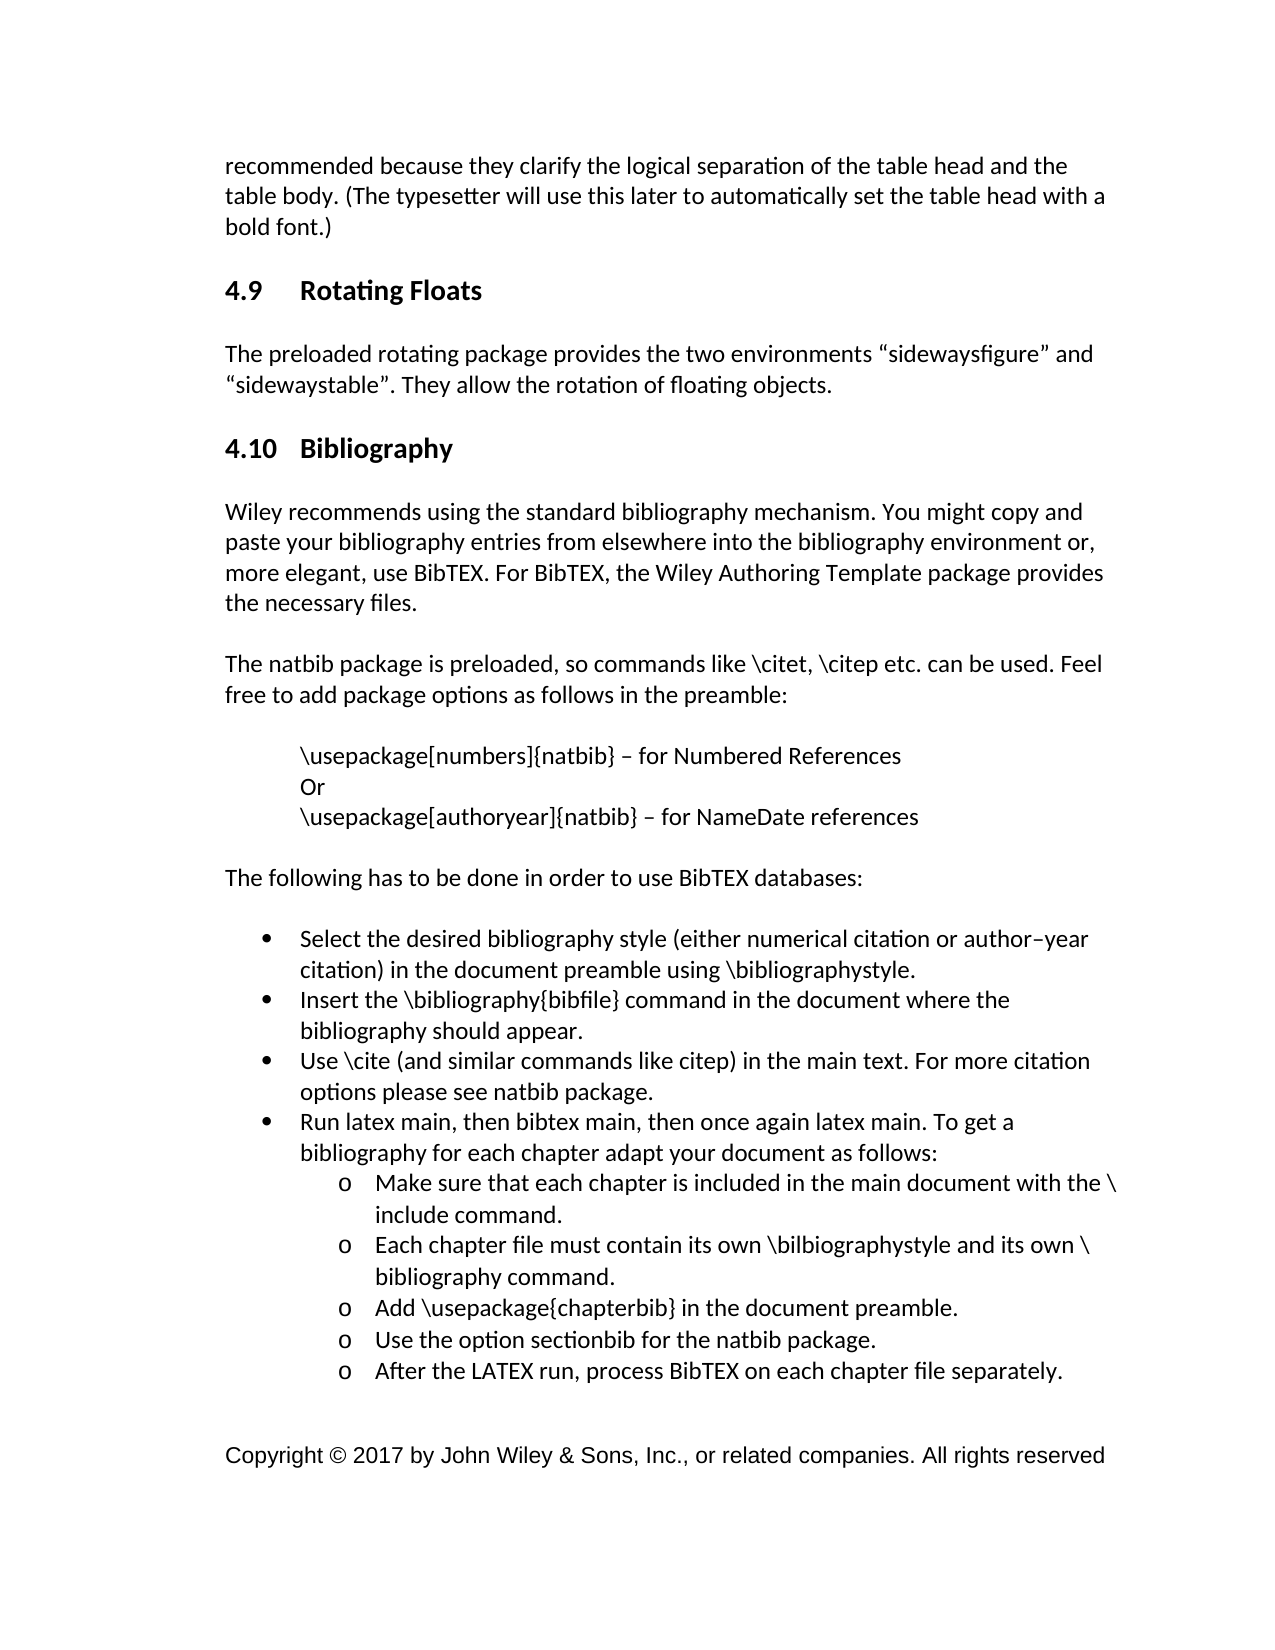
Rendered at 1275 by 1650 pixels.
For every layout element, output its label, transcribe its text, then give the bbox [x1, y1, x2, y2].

list Each chapter file must contain its own \bilbiographystyle and its own \bibliography command. [337, 1230, 1125, 1292]
list Use the option sectionbib for the natbib package. [337, 1324, 1125, 1356]
list Make sure that each chapter is included in the main document with the \include command. [337, 1167, 1125, 1230]
text The following has to be done in order to use BibTEX databases: [225, 862, 1125, 893]
text The natbib package is preloaded, so commands like \citet, \citep etc. can be used. Feel free to add package options as follows in the preamble: [225, 648, 1125, 709]
text The preloaded rotating package provides the two environments “sidewaysfigure” and “sidewaystable”. They allow the rotation of floating objects. [225, 338, 1125, 399]
text \usepackage[authoryear]{natbib} – for NameDate references [225, 801, 1125, 832]
text 4.9 Rotating Floats [225, 272, 1125, 308]
text Wiley recommends using the standard bibliography mechanism. You might copy and paste your bibliography entries from elsewhere into the bibliography environment or, more elegant, use BibTEX. For BibTEX, the Wiley Authoring Template package provides the necessary files. [225, 496, 1125, 618]
text Or [225, 771, 1125, 801]
list Run latex main, then bibtex main, then once again latex main. To get a bibliography for each chapter adapt your document as follows: [262, 1106, 1125, 1167]
list After the LATEX run, process BibTEX on each chapter file separately. [337, 1356, 1125, 1387]
list Insert the \bibliography{bibfile} command in the document where the bibliography should appear. [262, 984, 1125, 1045]
text 4.10 Bibliography [225, 430, 1125, 465]
list Use \cite (and similar commands like citep) in the main text. For more citation options please see natbib package. [262, 1045, 1125, 1106]
list Add \usepackage{chapterbib} in the document preamble. [337, 1292, 1125, 1324]
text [225, 150, 1125, 242]
text \usepackage[numbers]{natbib} – for Numbered References [225, 740, 1125, 771]
list Select the desired bibliography style (either numerical citation or author–year citation) in the document preamble using \bibliographystyle. [262, 923, 1125, 984]
